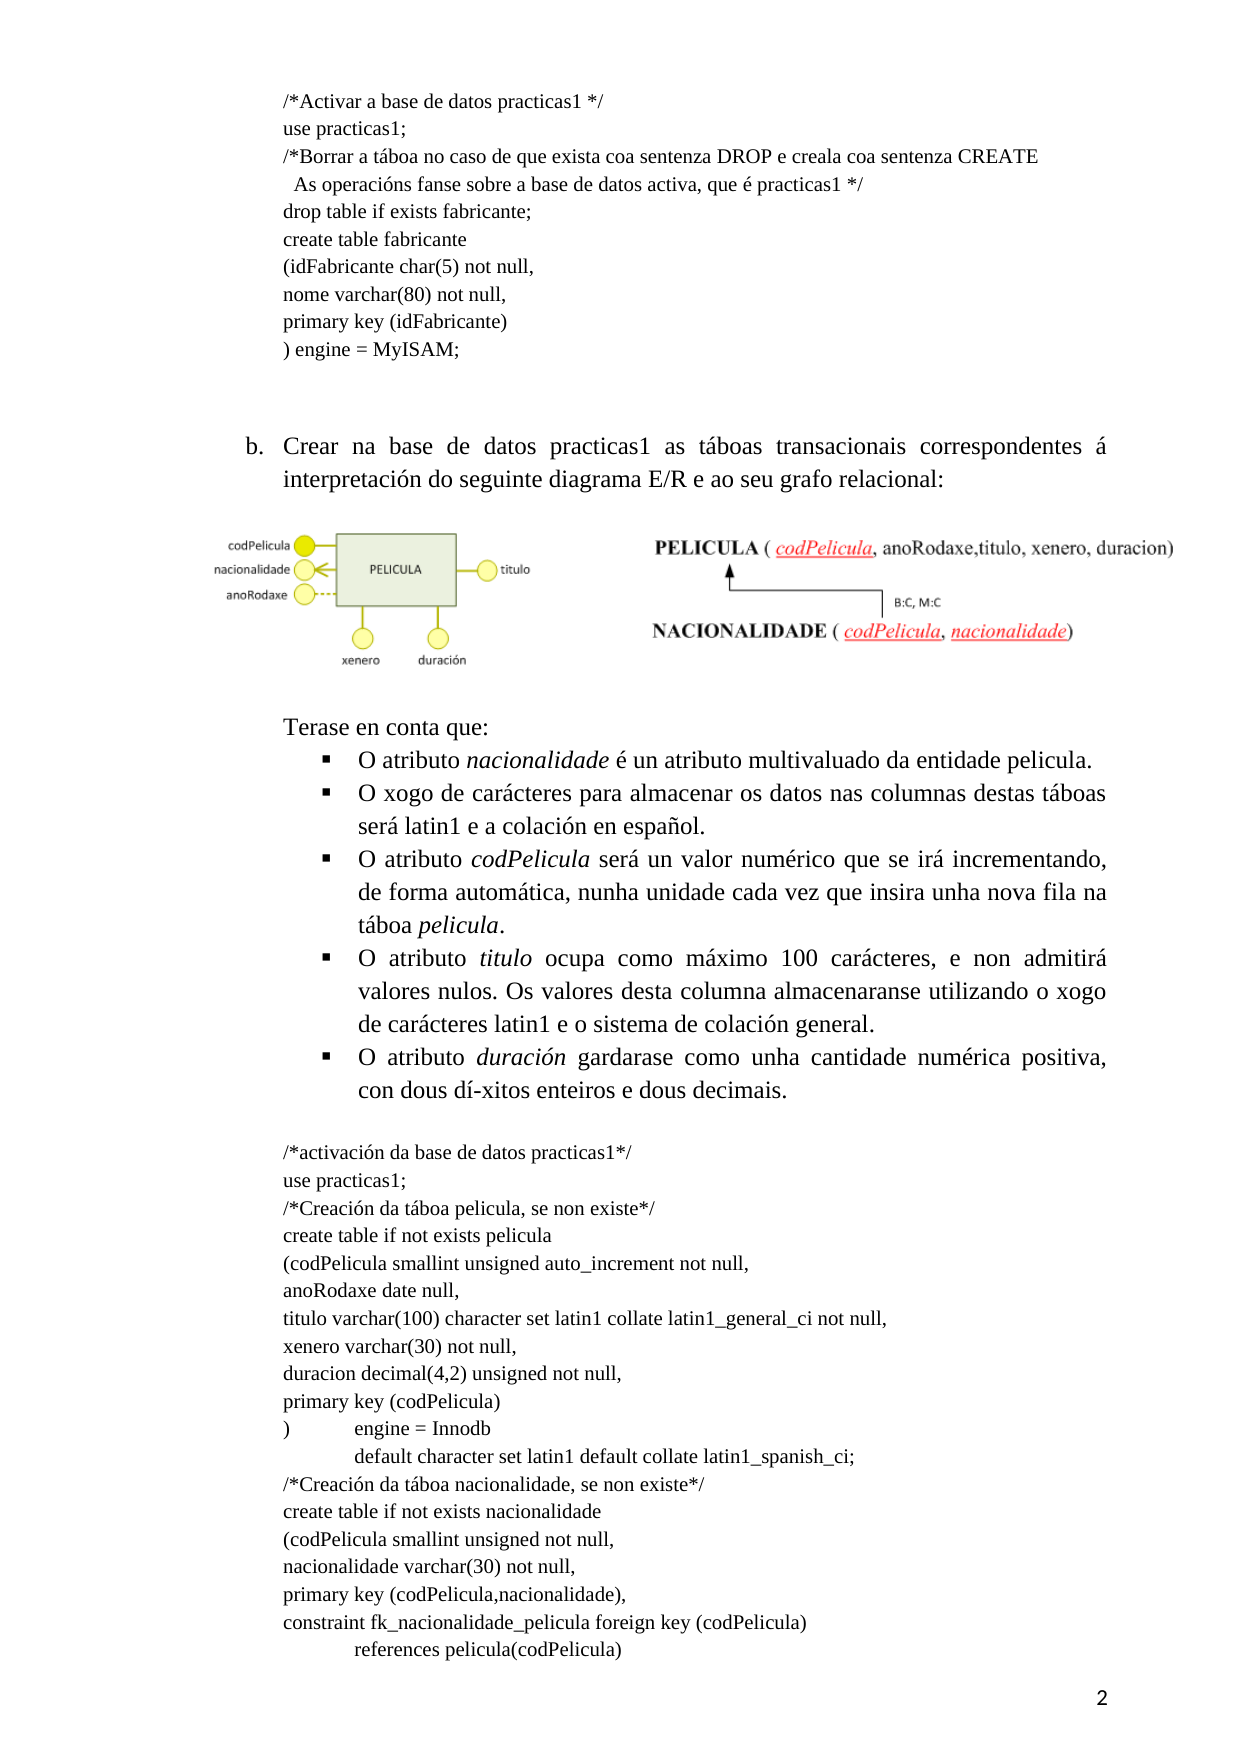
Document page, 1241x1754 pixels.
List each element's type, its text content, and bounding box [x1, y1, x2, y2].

list use practicas1; [283, 1168, 1107, 1192]
list constraint fk_nacionalidade_pelicula foreign key (codPelicula) [283, 1609, 1107, 1634]
list O atributo titulo ocupa como máximo 100 carácteres, e non admitirá valores nulos. Os valores desta columna almacenaranse utilizando o xogo de carácteres latin1 e o sistema de colación general. [320, 943, 1107, 1038]
list /*Borrar a táboa no caso de que exista coa sentenza DROP e creala coa sentenza CREATE [283, 144, 1107, 168]
list Terase en conta que: [283, 712, 1107, 741]
list primary key (codPelicula,nacionalidade), [283, 1582, 1107, 1606]
list primary key (idFabricante) [283, 309, 1107, 333]
list O atributo nacionalidade é un atributo multivaluado da entidade pelicula. [320, 745, 1107, 774]
list nome varchar(80) not null, [283, 282, 1107, 306]
list drop table if exists fabricante; [283, 199, 1107, 223]
list /*Activar a base de datos practicas1 */ [283, 89, 1107, 113]
list O atributo codPelicula será un valor numérico que se irá incrementando, de forma automática, nunha unidade cada vez que insira unha nova fila na táboa pelicula. [320, 844, 1107, 939]
list ) engine = Innodb [283, 1416, 1107, 1440]
list O xogo de carácteres para almacenar os datos nas columnas destas táboas será latin1 e a colación en español. [320, 778, 1107, 840]
list nacionalidade varchar(30) not null, [283, 1554, 1107, 1578]
list references pelicula(codPelicula) [283, 1637, 1107, 1661]
list /*activación da base de datos practicas1*/ [283, 1140, 1107, 1164]
list create table if not exists nacionalidade [283, 1499, 1107, 1523]
list /*Creación da táboa pelicula, se non existe*/ [283, 1196, 1107, 1219]
list O atributo duración gardarase como unha cantidade numérica positiva, con dous dí-xitos enteiros e dous decimais. [320, 1042, 1107, 1104]
picture [207, 529, 1183, 675]
list (idFabricante char(5) not null, [283, 254, 1107, 278]
list create table fabricante [283, 227, 1107, 251]
list /*Creación da táboa nacionalidade, se non existe*/ [283, 1472, 1107, 1496]
list anoRodaxe date null, [283, 1278, 1107, 1302]
list use practicas1; [283, 116, 1107, 140]
list (codPelicula smallint unsigned not null, [283, 1527, 1107, 1551]
list default character set latin1 default collate latin1_spanish_ci; [283, 1444, 1107, 1468]
list Crear na base de datos practicas1 as táboas transacionais correspondentes á interpretación do seguinte diagrama E/R e ao seu grafo relacional: [245, 431, 1107, 492]
list duracion decimal(4,2) unsigned not null, [283, 1361, 1107, 1385]
list As operacións fanse sobre a base de datos activa, que é practicas1 */ [283, 171, 1107, 196]
list ) engine = MyISAM; [283, 337, 1107, 361]
list titulo varchar(100) character set latin1 collate latin1_general_ci not null, [283, 1306, 1107, 1330]
list primary key (codPelicula) [283, 1389, 1107, 1413]
list create table if not exists pelicula [283, 1223, 1107, 1247]
list (codPelicula smallint unsigned auto_increment not null, [283, 1251, 1107, 1275]
list xenero varchar(30) not null, [283, 1333, 1107, 1358]
